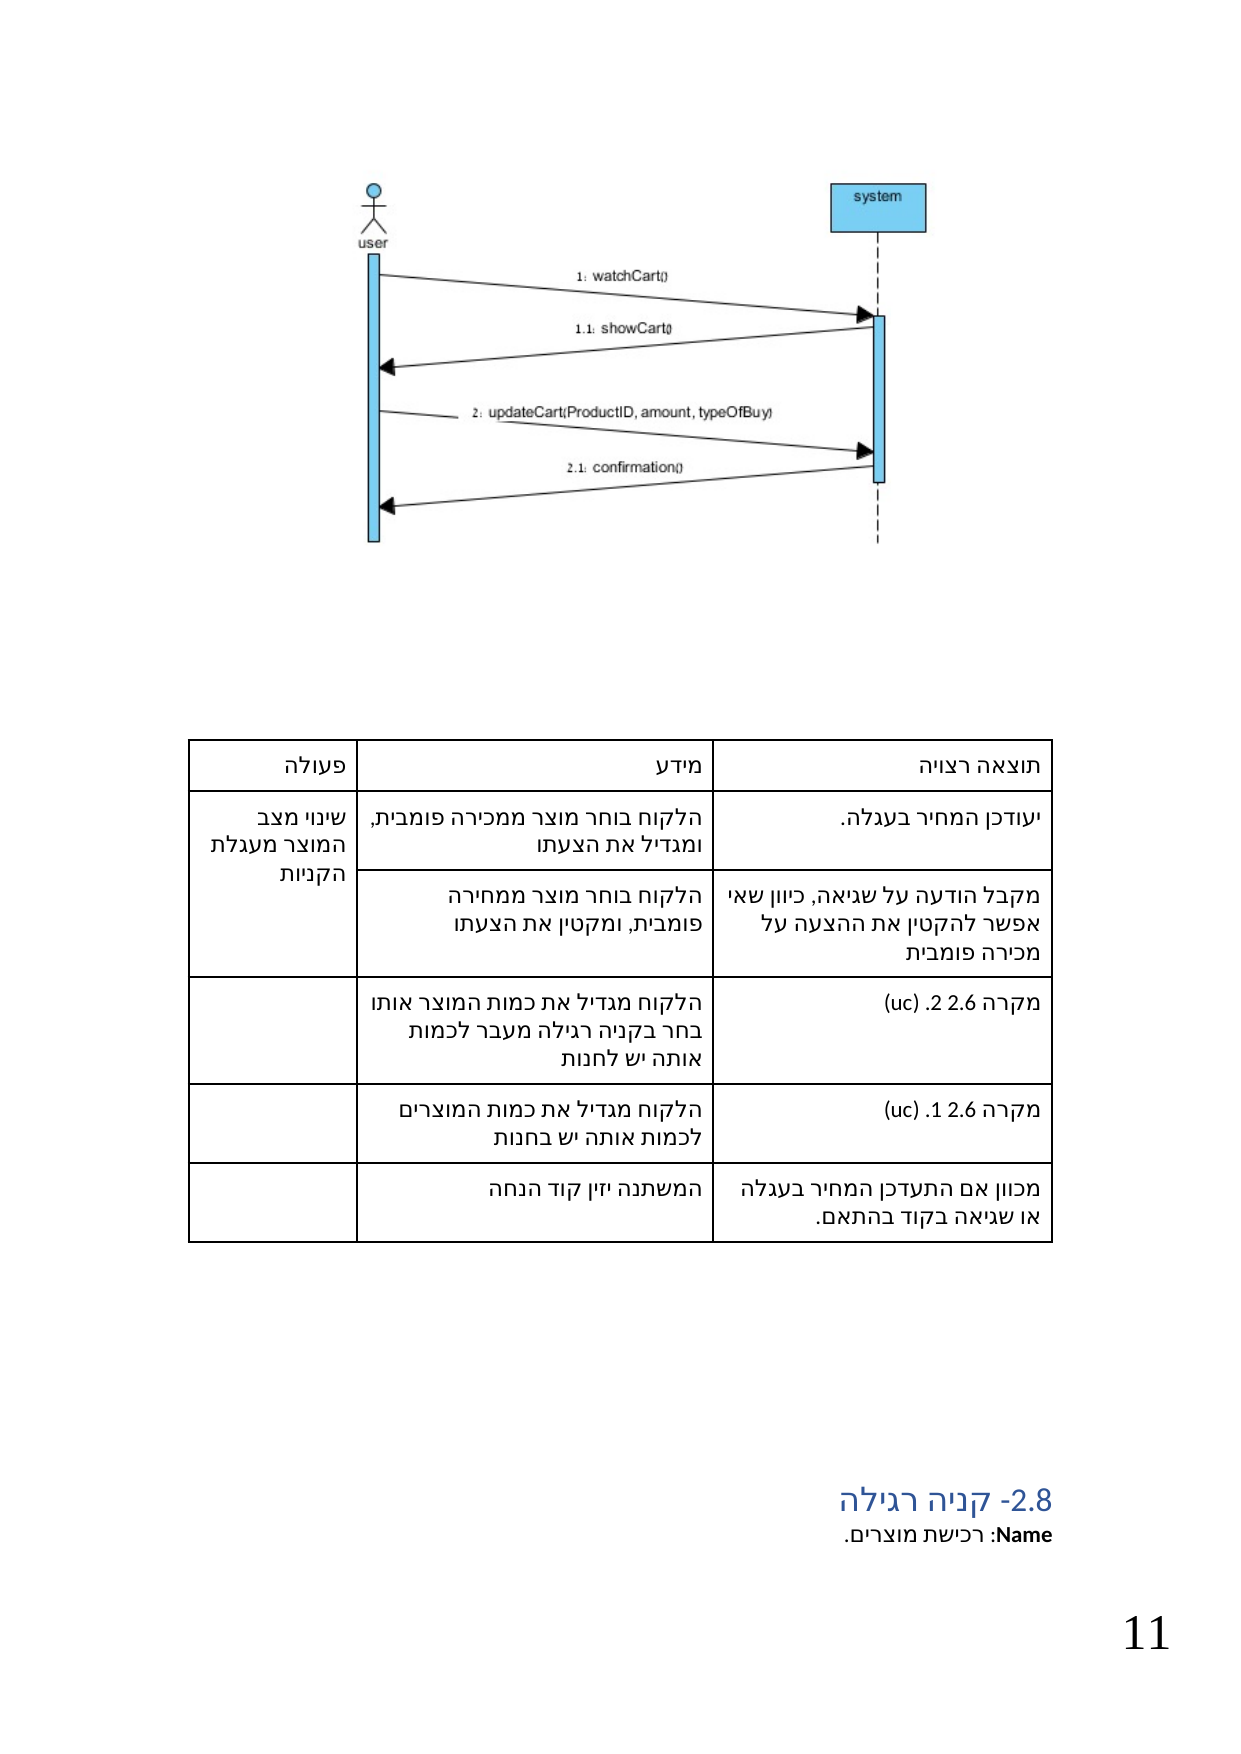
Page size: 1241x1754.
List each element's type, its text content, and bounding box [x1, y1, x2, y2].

table_header פעולה [190, 741, 356, 790]
table_header מידע [358, 741, 712, 790]
table_cell הלקוח בוחר מוצר ממכירה פומבית, ומגדיל את הצעתו [358, 792, 712, 869]
table_cell מקבל הודעה על שגיאה, כיוון שאי אפשר להקטין את ההצעה על מכירה פומבית [714, 871, 1051, 976]
table_cell המשתנה יזין קוד הנחה [358, 1164, 712, 1241]
table_cell מקרה 2.6 2. (uc) [714, 978, 1051, 1083]
table_header תוצאה רצויה [714, 741, 1051, 790]
table_cell הלקוח מגדיל את כמות המוצר אותו בחר בקניה רגילה מעבר לכמות אותה יש לחנות [358, 978, 712, 1083]
table_cell [190, 1164, 356, 1241]
table_cell מכוון אם התעדכן המחיר בעגלה או שגיאה בקוד בהתאם. [714, 1164, 1051, 1241]
table_cell [190, 978, 356, 1083]
table_cell שינוי מצב המוצר מעגלת הקניות [190, 792, 356, 976]
table_cell [190, 1085, 356, 1162]
table_cell הלקוח בוחר מוצר ממחירה פומבית, ומקטין את הצעתו [358, 871, 712, 976]
subtitle 2.8- קניה רגילה [187, 1479, 1053, 1520]
table_cell הלקוח מגדיל את כמות המוצרים לכמות אותה יש בחנות [358, 1085, 712, 1162]
text Name: רכישת מוצרים. [187, 1520, 1053, 1548]
picture [188, 150, 1053, 566]
table_cell יעודכן המחיר בעגלה. [714, 792, 1051, 869]
table_cell מקרה 2.6 1. (uc) [714, 1085, 1051, 1162]
